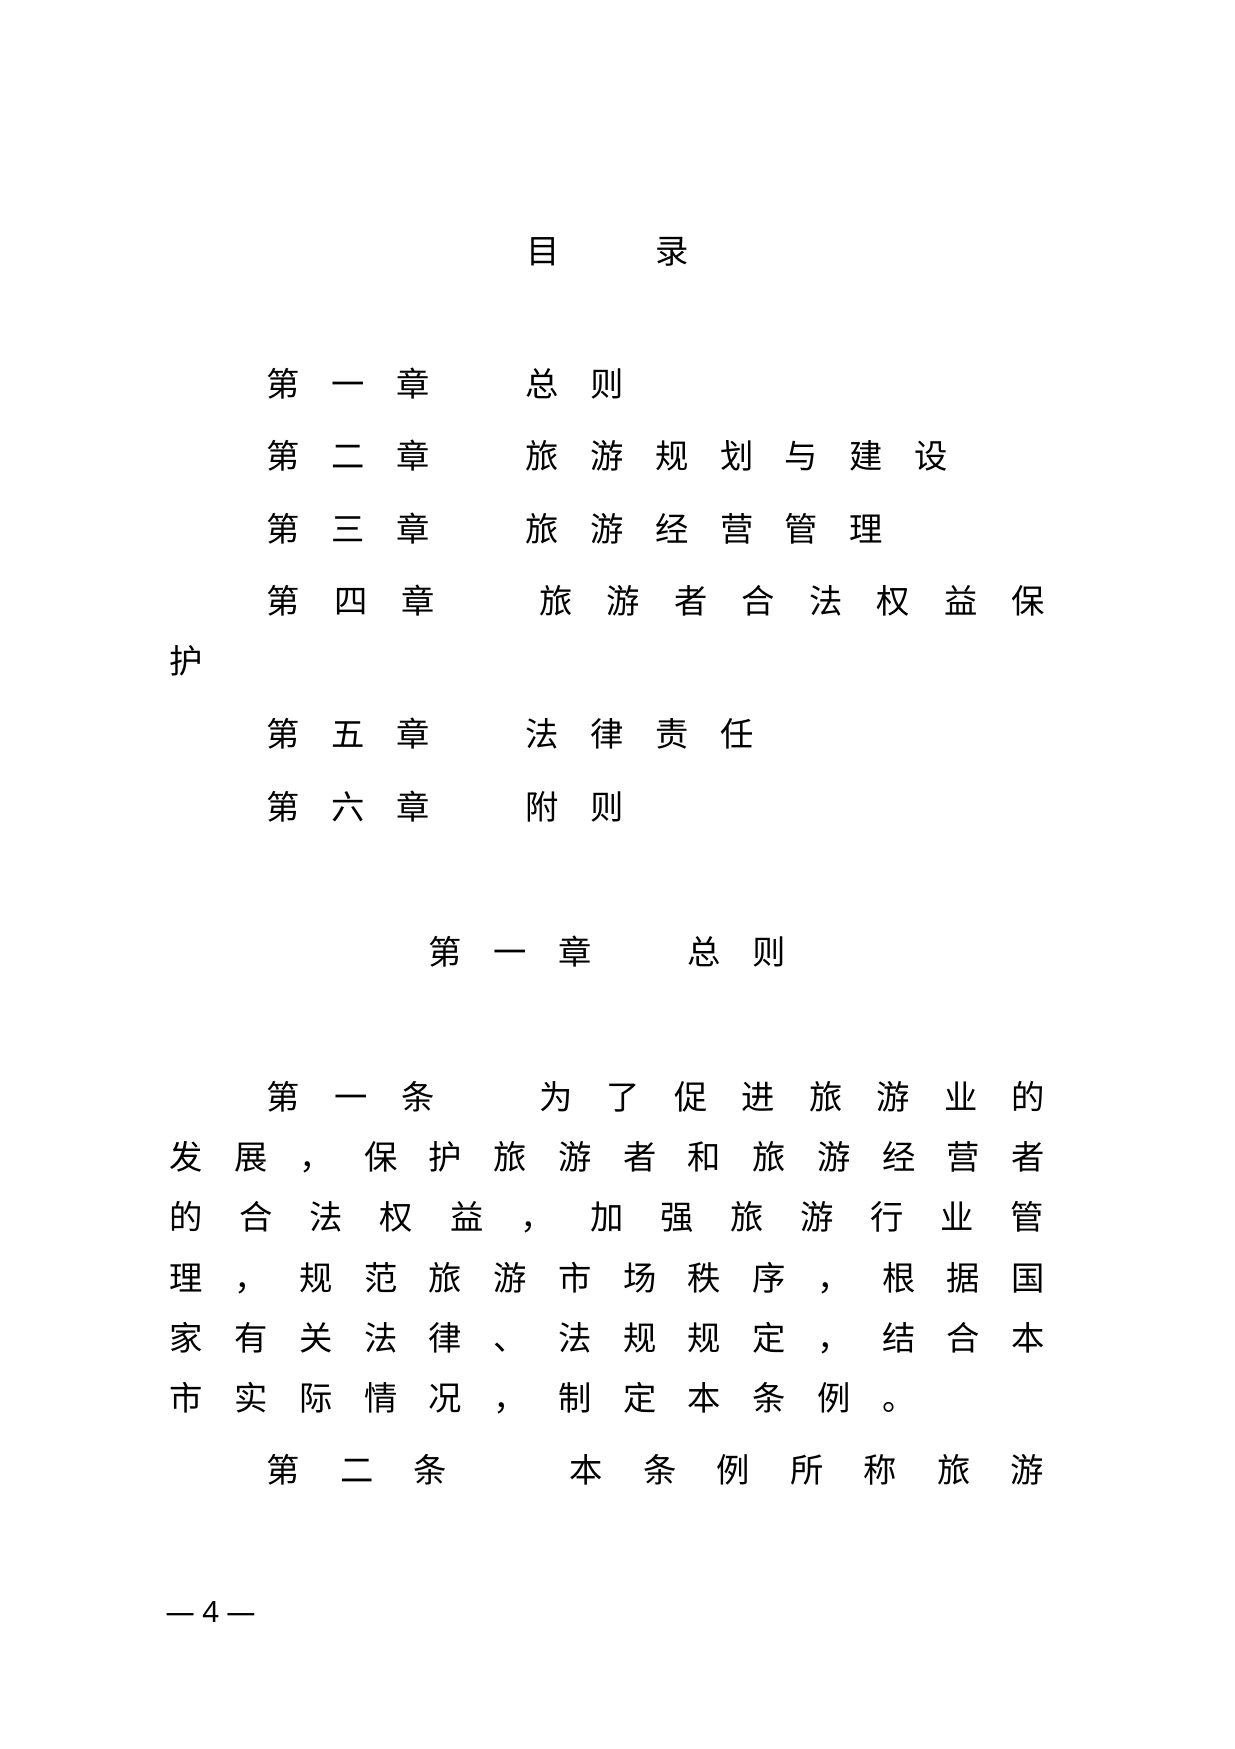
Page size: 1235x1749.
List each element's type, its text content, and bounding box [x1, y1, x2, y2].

text 第二章 旅游规划与建设 [169, 424, 1077, 484]
text 第六章 附则 [169, 774, 1077, 835]
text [169, 1438, 1077, 1498]
text 第五章 法律责任 [169, 702, 1077, 762]
text 第一条 为了促进旅游业的发展，保护旅游者和旅游经营者的合法权益，加强旅游行业管理，规范旅游市场秩序，根据国家有关法律、法规规定，结合本市实际情况，制定本条例。 [169, 1065, 1077, 1426]
text 第一章 总则 [169, 920, 1077, 980]
text 第四章 旅游者合法权益保护 [169, 569, 1077, 689]
text 目 录 [169, 219, 1077, 279]
text 第一章 总则 [169, 351, 1077, 412]
text 第三章 旅游经营管理 [169, 497, 1077, 557]
